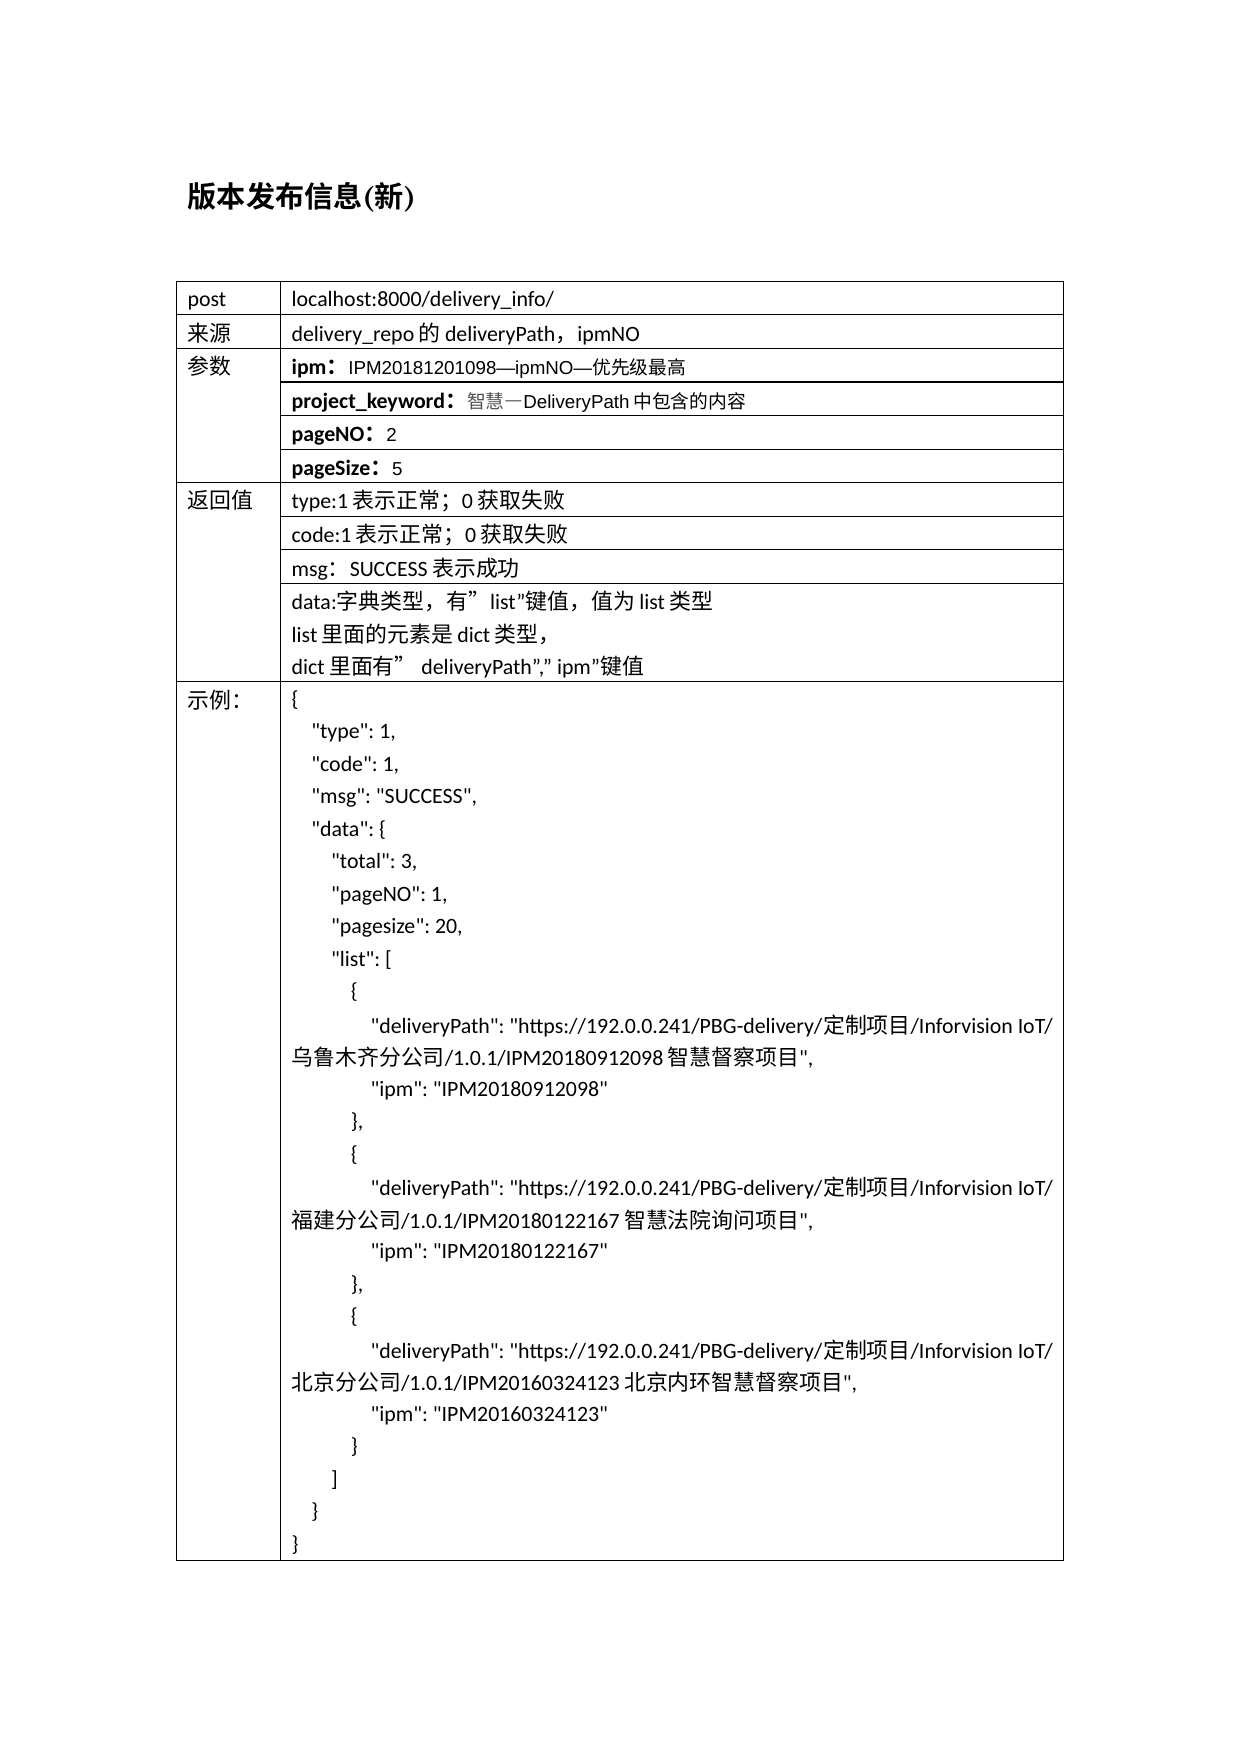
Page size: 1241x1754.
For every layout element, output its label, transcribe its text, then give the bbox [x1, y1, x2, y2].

table_header localhost:8000/delivery_info/ [281, 282, 1063, 314]
table_cell msg：SUCCESS表示成功 [281, 550, 1063, 583]
table_cell delivery_repo的deliveryPath，ipmNO [281, 315, 1063, 348]
table_cell ipm：IPM20181201098—ipmNO—优先级最高 [281, 349, 1063, 381]
table_cell type:1表示正常；0获取失败 [281, 483, 1063, 516]
table_cell 参数 [177, 349, 280, 482]
table_cell 返回值 [177, 483, 280, 681]
table_cell data:字典类型，有”list”键值，值为list类型 list里面的元素是dict类型， dict里面有” deliveryPath”,” ipm”键值 [281, 584, 1063, 681]
table_cell project_keyword：智慧—DeliveryPath中包含的内容 [281, 383, 1063, 415]
table_cell { "type": 1, "code": 1, "msg": "SUCCESS", "data": { "total": 3, "pageNO": 1, "pagesize": 20, "list": [ { "deliveryPath": "https://192.0.0.241/PBG-delivery/定制项目/Inforvision IoT/乌鲁木齐分公司/1.0.1/IPM20180912098智慧督察项目", "ipm": "IPM20180912098" }, { "deliveryPath": "https://192.0.0.241/PBG-delivery/定制项目/Inforvision IoT/福建分公司/1.0.1/IPM20180122167智慧法院询问项目", "ipm": "IPM20180122167" }, { "deliveryPath": "https://192.0.0.241/PBG-delivery/定制项目/Inforvision IoT/北京分公司/1.0.1/IPM20160324123北京内环智慧督察项目", "ipm": "IPM20160324123" } ] } } [281, 682, 1063, 1560]
subtitle 版本发布信息(新) [187, 162, 1053, 227]
table_cell 来源 [177, 315, 280, 348]
table_cell code:1表示正常；0获取失败 [281, 517, 1063, 549]
table_cell 示例： [177, 682, 280, 1560]
table_cell pageNO：2 [281, 416, 1063, 448]
table_header post [177, 282, 280, 314]
table_cell pageSize：5 [281, 450, 1063, 482]
